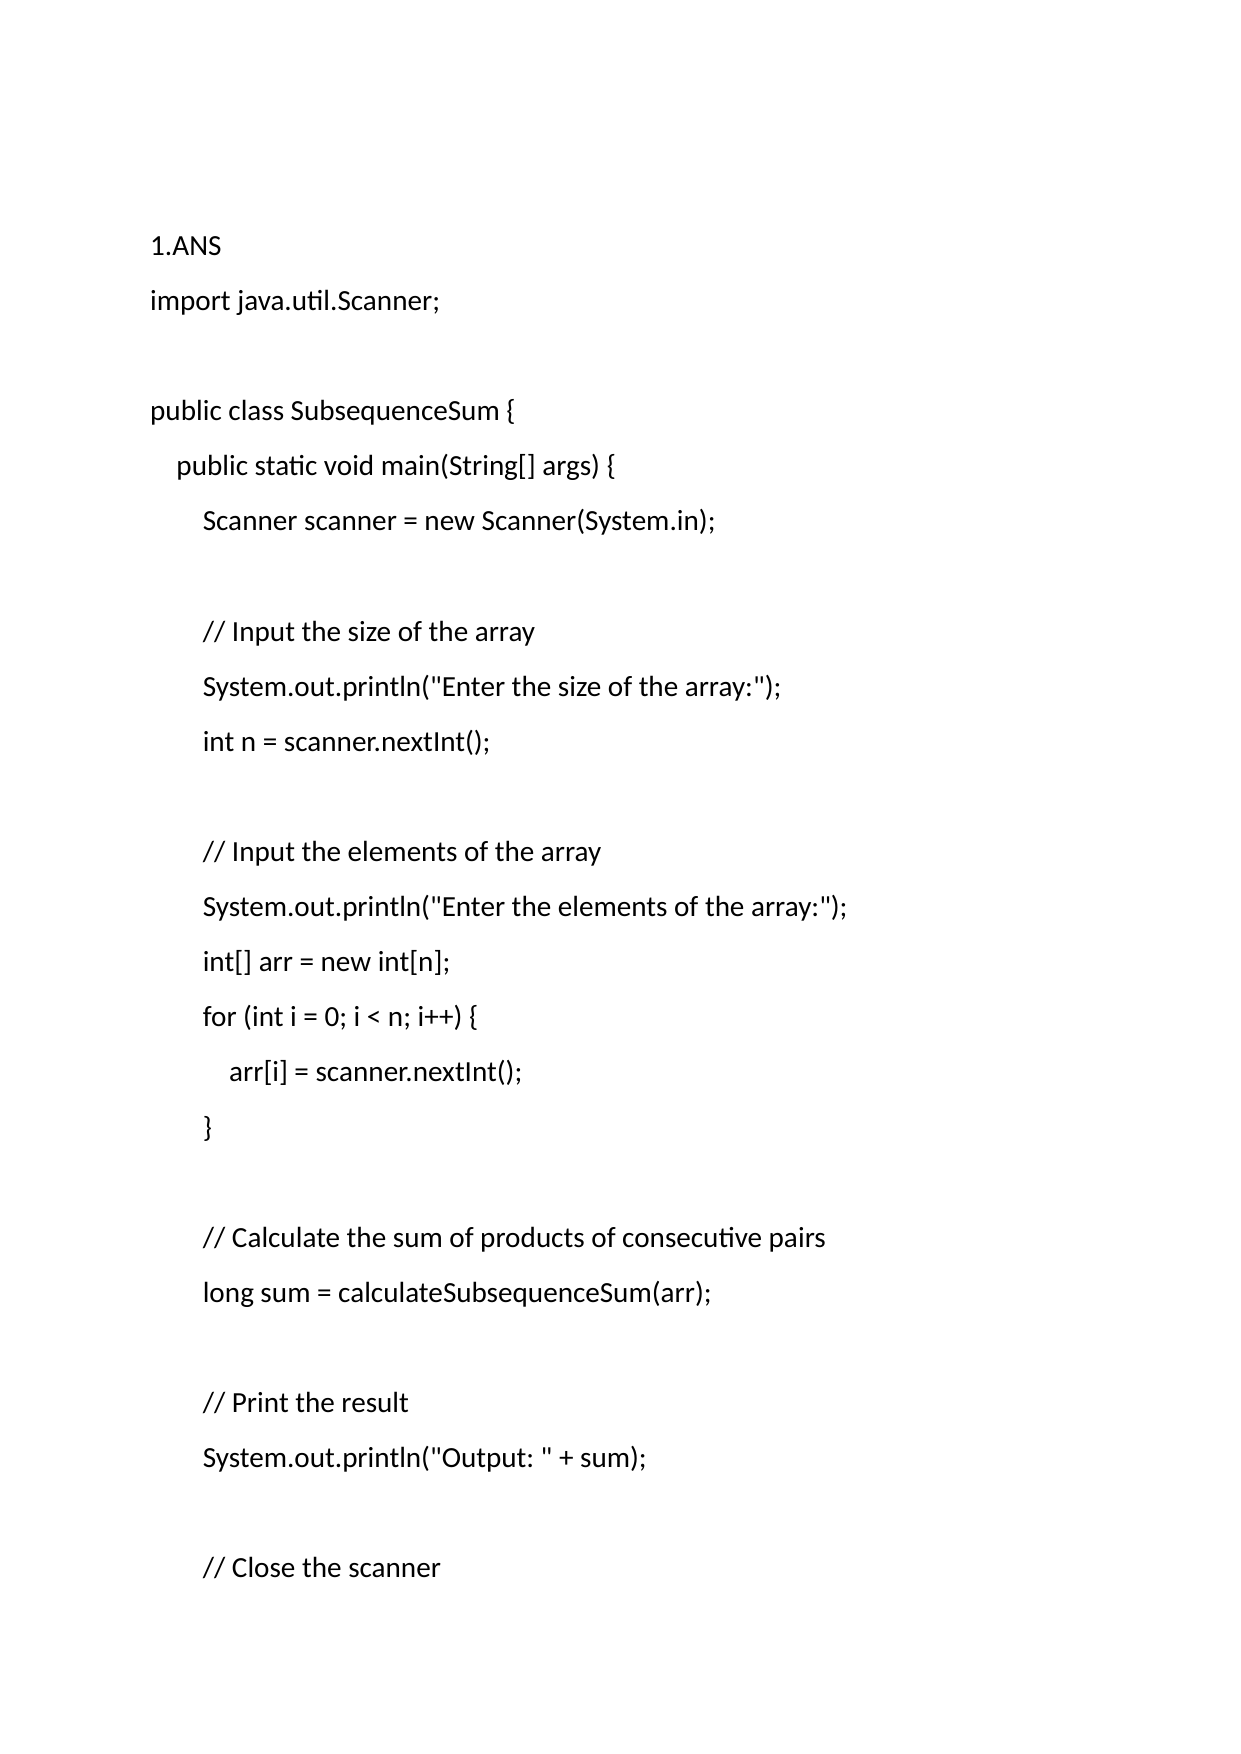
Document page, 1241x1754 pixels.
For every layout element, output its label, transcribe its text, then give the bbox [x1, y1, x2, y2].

text System.out.println("Enter the elements of the array:"); [150, 888, 1090, 924]
text long sum = calculateSubsequenceSum(arr); [150, 1274, 1090, 1309]
text System.out.println("Output: " + sum); [150, 1439, 1090, 1475]
text public class SubsequenceSum { [150, 392, 1090, 428]
text public static void main(String[] args) { [150, 447, 1090, 483]
text // Close the scanner [150, 1549, 1090, 1585]
text // Print the result [150, 1384, 1090, 1420]
text int[] arr = new int[n]; [150, 943, 1090, 979]
text // Input the size of the array [150, 613, 1090, 648]
text } [150, 1109, 1090, 1144]
text System.out.println("Enter the size of the array:"); [150, 668, 1090, 703]
text import java.util.Scanner; [150, 282, 1090, 318]
text // Calculate the sum of products of consecutive pairs [150, 1219, 1090, 1254]
text int n = scanner.nextInt(); [150, 723, 1090, 758]
text 1.ANS [150, 227, 1090, 263]
text // Input the elements of the array [150, 833, 1090, 869]
text Scanner scanner = new Scanner(System.in); [150, 502, 1090, 538]
text arr[i] = scanner.nextInt(); [150, 1053, 1090, 1089]
text for (int i = 0; i < n; i++) { [150, 998, 1090, 1034]
